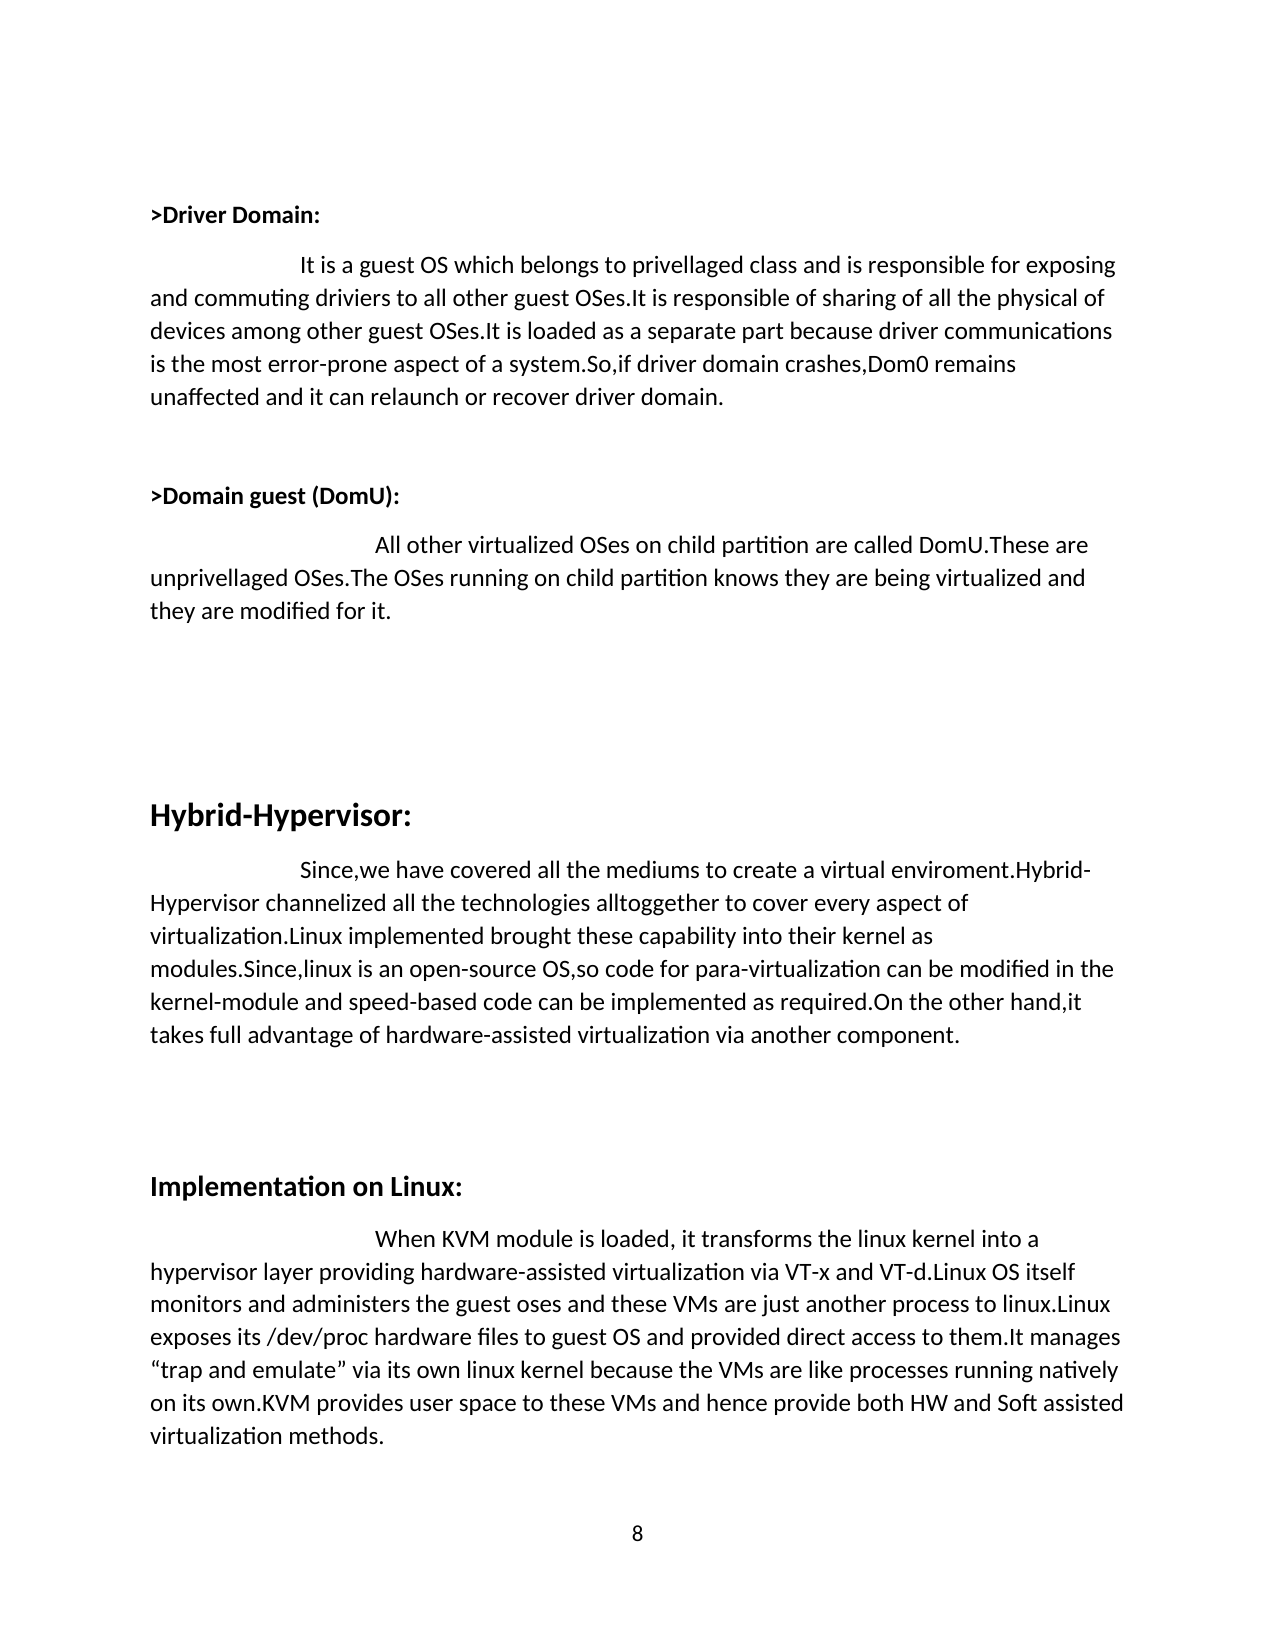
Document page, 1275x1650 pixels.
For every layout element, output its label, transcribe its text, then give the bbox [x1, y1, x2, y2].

text >Domain guest (DomU): [150, 480, 1125, 511]
text Implementation on Linux: [150, 1168, 1125, 1203]
text Since,we have covered all the mediums to create a virtual enviroment.Hybrid-Hypervisor channelized all the technologies alltoggether to cover every aspect of virtualization.Linux implemented brought these capability into their kernel as modules.Since,linux is an open-source OS,so code for para-virtualization can be modified in the kernel-module and speed-based code can be implemented as required.On the other hand,it takes full advantage of hardware-assisted virtualization via another component. [150, 854, 1125, 1049]
text Hybrid-Hypervisor: [150, 794, 1125, 834]
text It is a guest OS which belongs to privellaged class and is responsible for exposing and commuting driviers to all other guest OSes.It is responsible of sharing of all the physical of devices among other guest OSes.It is loaded as a separate part because driver communications is the most error-prone aspect of a system.So,if driver domain crashes,Dom0 remains unaffected and it can relaunch or recover driver domain. [150, 249, 1125, 411]
text When KVM module is loaded, it transforms the linux kernel into a hypervisor layer providing hardware-assisted virtualization via VT-x and VT-d.Linux OS itself monitors and administers the guest oses and these VMs are just another process to linux.Linux exposes its /dev/proc hardware files to guest OS and provided direct access to them.It manages “trap and emulate” via its own linux kernel because the VMs are like processes running natively on its own.KVM provides user space to these VMs and hence provide both HW and Soft assisted virtualization methods. [150, 1223, 1125, 1451]
text >Driver Domain: [150, 199, 1125, 230]
text All other virtualized OSes on child partition are called DomU.These are unprivellaged OSes.The OSes running on child partition knows they are being virtualized and they are modified for it. [150, 529, 1125, 626]
